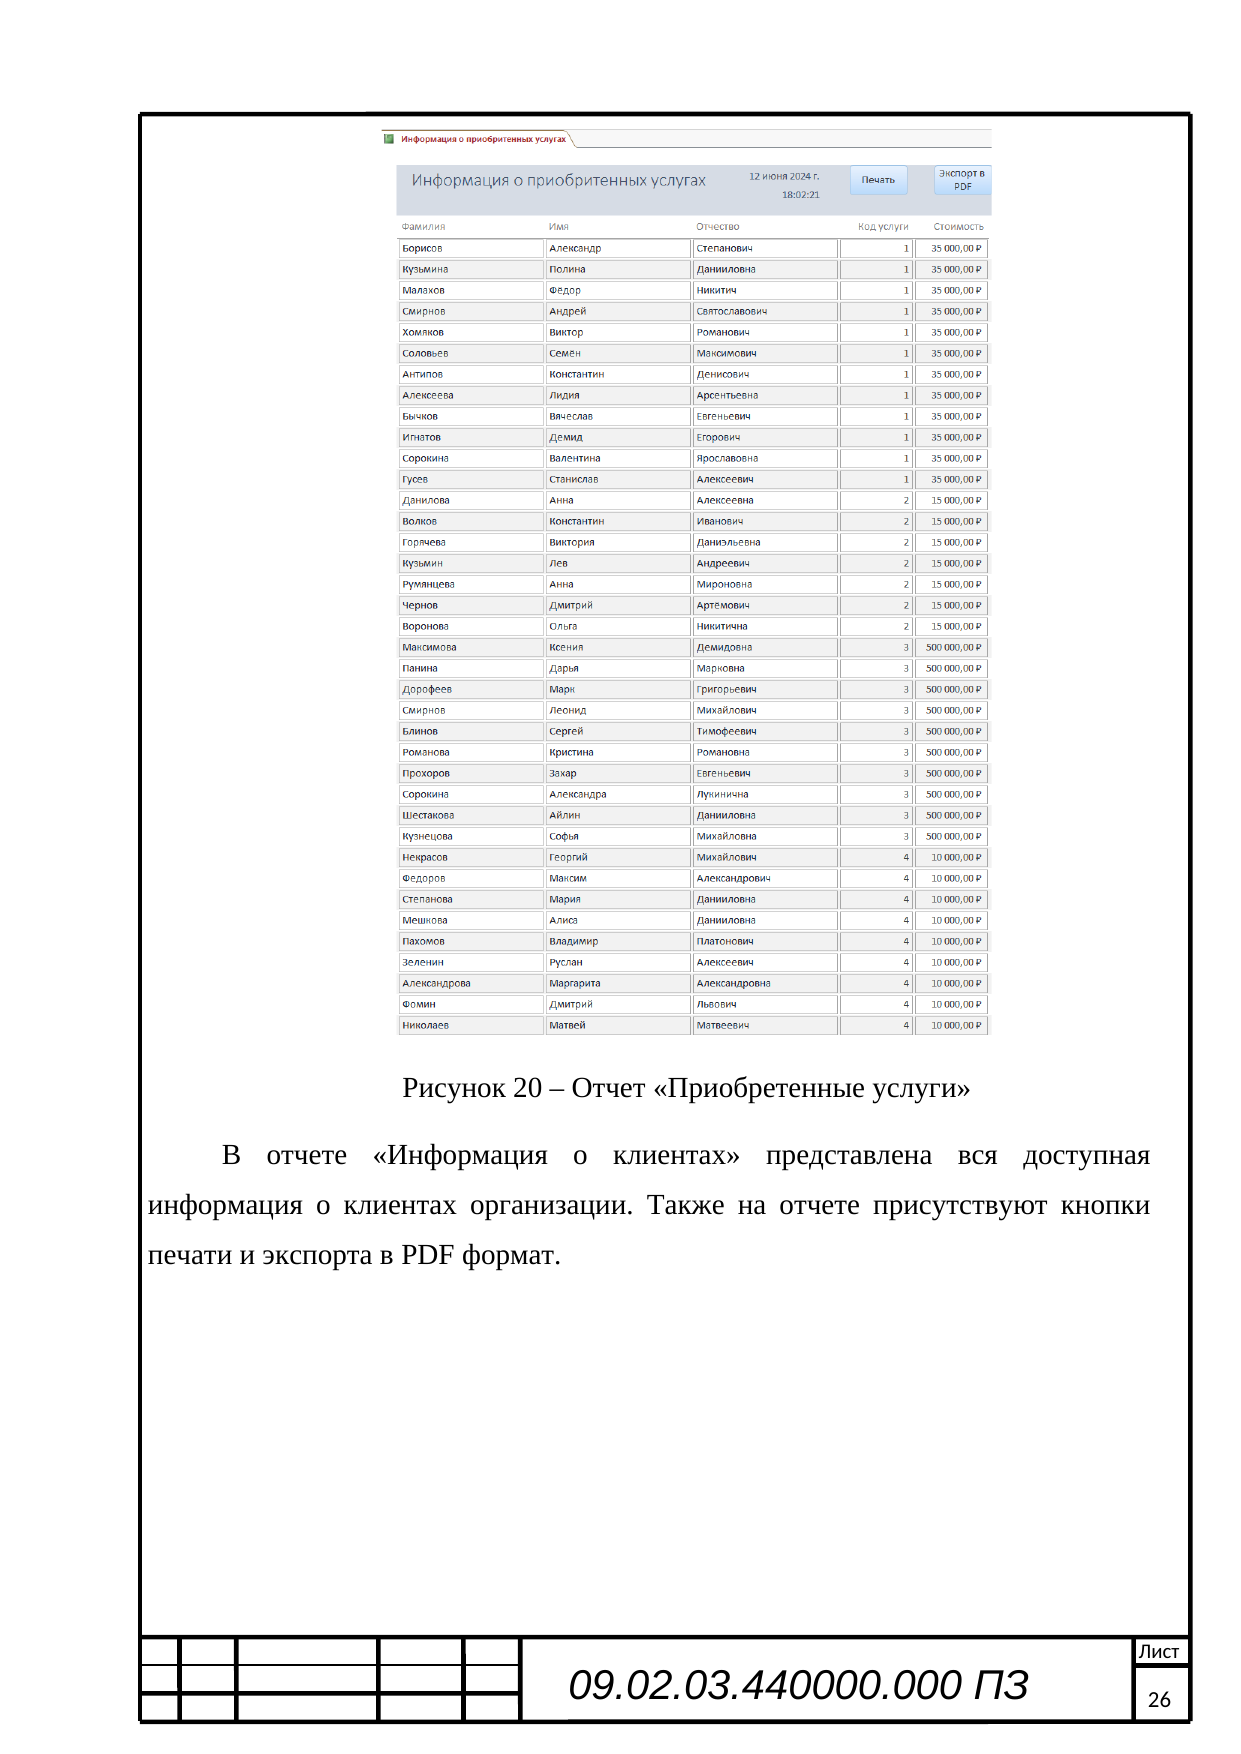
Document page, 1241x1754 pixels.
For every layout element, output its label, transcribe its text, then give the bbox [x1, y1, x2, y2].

text Рисунок 20 – Отчет «Приобретенные услуги» [148, 1070, 1152, 1103]
text В отчете «Информация о клиентах» представлена вся доступная информация о клиентах организации. Также на отчете присутствуют кнопки печати и экспорта в PDF формат. [148, 1137, 1152, 1271]
picture [381, 129, 992, 1035]
